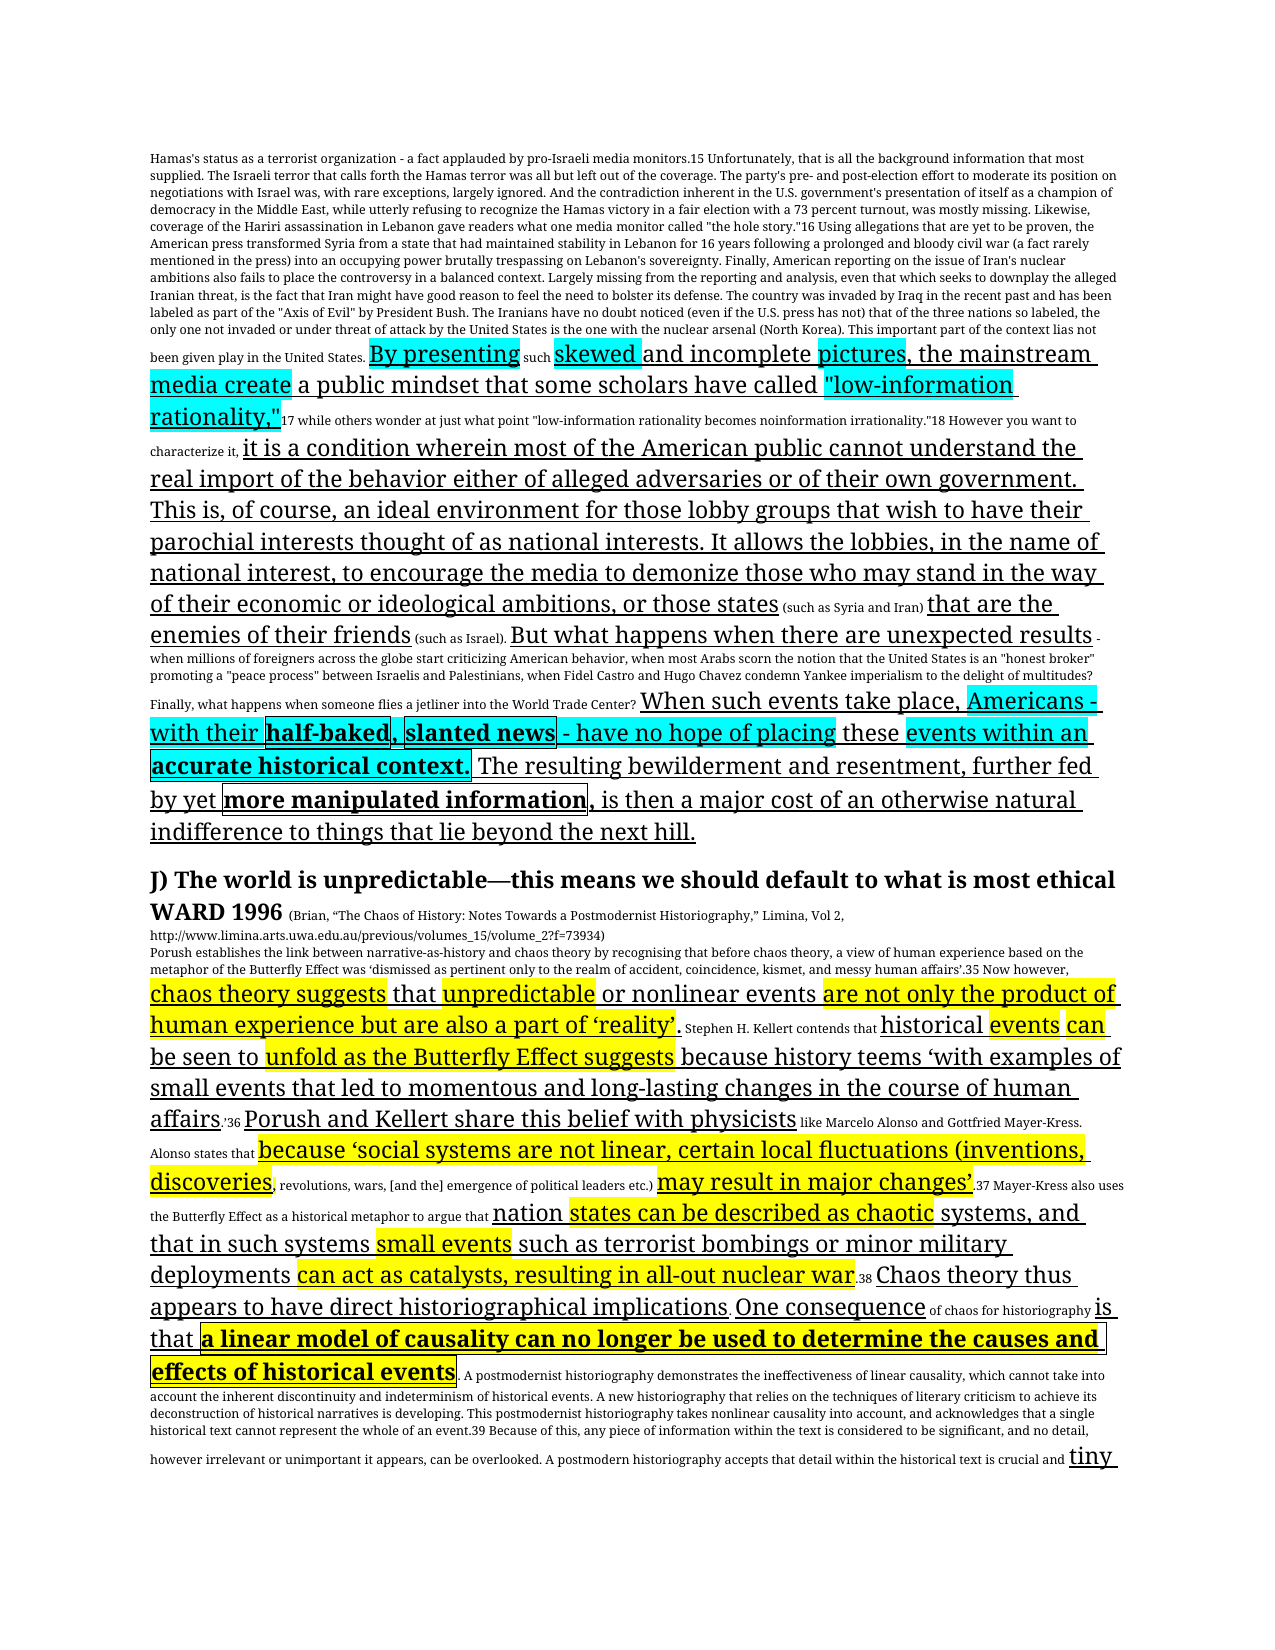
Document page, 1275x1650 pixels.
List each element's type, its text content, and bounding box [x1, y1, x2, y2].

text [150, 944, 1125, 1471]
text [150, 150, 1125, 847]
text WARD 1996 (Brian, “The Chaos of History: Notes Towards a Postmodernist Historiography,” Limina, Vol 2, http://www.limina.arts.uwa.edu.au/previous/volumes_15/volume_2?f=73934) [150, 895, 1125, 944]
text J) The world is unpredictable—this means we should default to what is most ethical [150, 864, 1125, 895]
